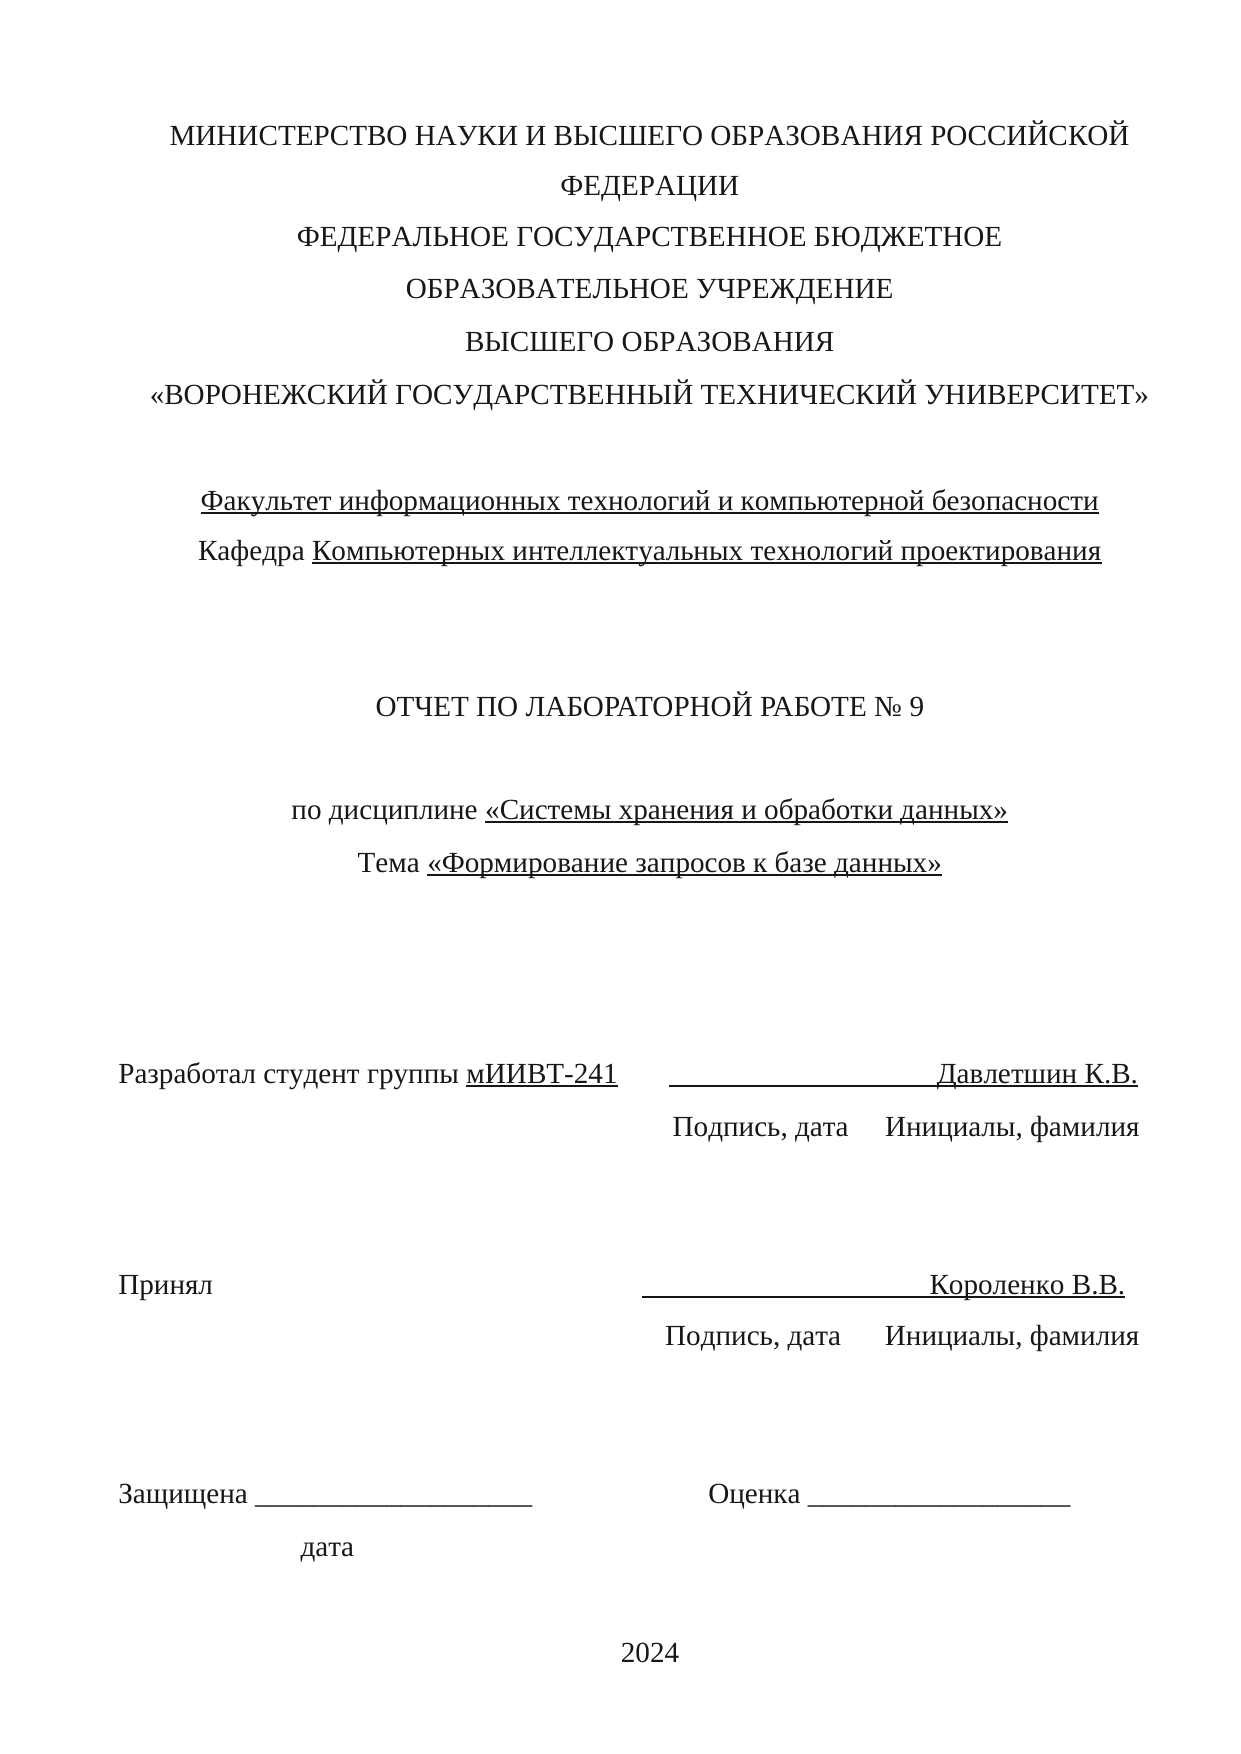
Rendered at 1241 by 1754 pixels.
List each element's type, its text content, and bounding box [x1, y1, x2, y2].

text Подпись, дата Инициалы, фамилия [118, 1109, 1181, 1143]
text «ВОРОНЕЖСКИЙ ГОСУДАРСТВЕННЫЙ ТЕХНИЧЕСКИЙ УНИВЕРСИТЕТ» [118, 377, 1181, 411]
text по дисциплине «Системы хранения и обработки данных» [118, 792, 1181, 826]
text МИНИСТЕРСТВО НАУКИ И ВЫСШЕГО ОБРАЗОВАНИЯ РОССИЙСКОЙ ФЕДЕРАЦИИ [118, 118, 1181, 202]
subtitle ОТЧЕТ ПО ЛАБОРАТОРНОЙ РАБОТЕ № 9 [118, 689, 1181, 723]
text Разработал студент группы мИИВТ-241 Давлетшин К.В. [118, 1056, 1181, 1090]
text 2024 [118, 1635, 1181, 1668]
subtitle Принял Короленко В.В. [118, 1267, 1181, 1301]
text ФЕДЕРАЛЬНОЕ ГОСУДАРСТВЕННОЕ БЮДЖЕТНОЕ [118, 219, 1181, 252]
text ВЫСШЕГО ОБРАЗОВАНИЯ [118, 324, 1181, 358]
subtitle Факультет информационных технологий и компьютерной безопасности [118, 483, 1181, 516]
subtitle Кафедра Компьютерных интеллектуальных технологий проектирования [118, 533, 1181, 567]
text Тема «Формирование запросов к базе данных» [118, 845, 1181, 878]
text Подпись, дата Инициалы, фамилия [118, 1318, 1181, 1351]
text дата [118, 1529, 1181, 1563]
text Защищена ___________________ Оценка __________________ [118, 1476, 1181, 1510]
text ОБРАЗОВАТЕЛЬНОЕ УЧРЕЖДЕНИЕ [118, 272, 1181, 305]
